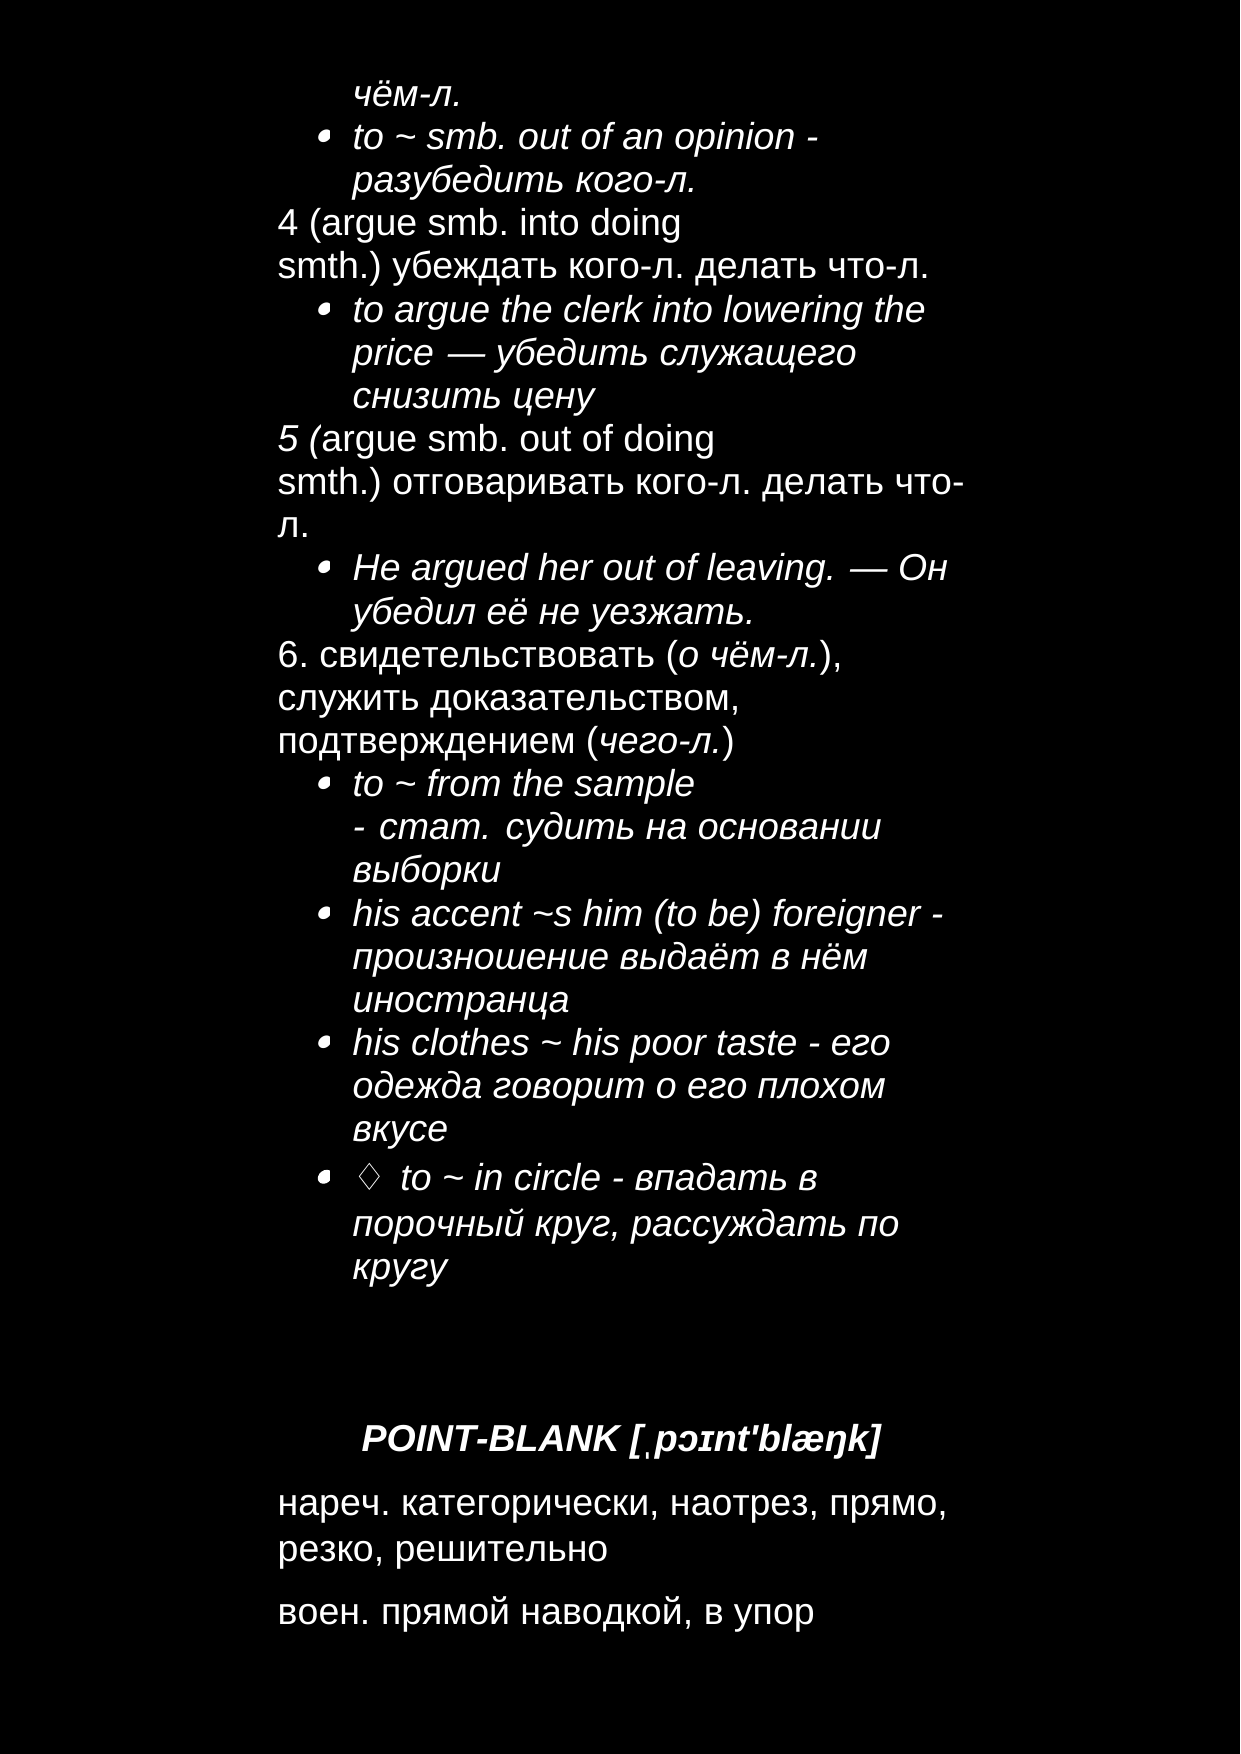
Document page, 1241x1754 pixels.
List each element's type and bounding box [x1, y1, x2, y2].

table_header [270, 62, 976, 1662]
